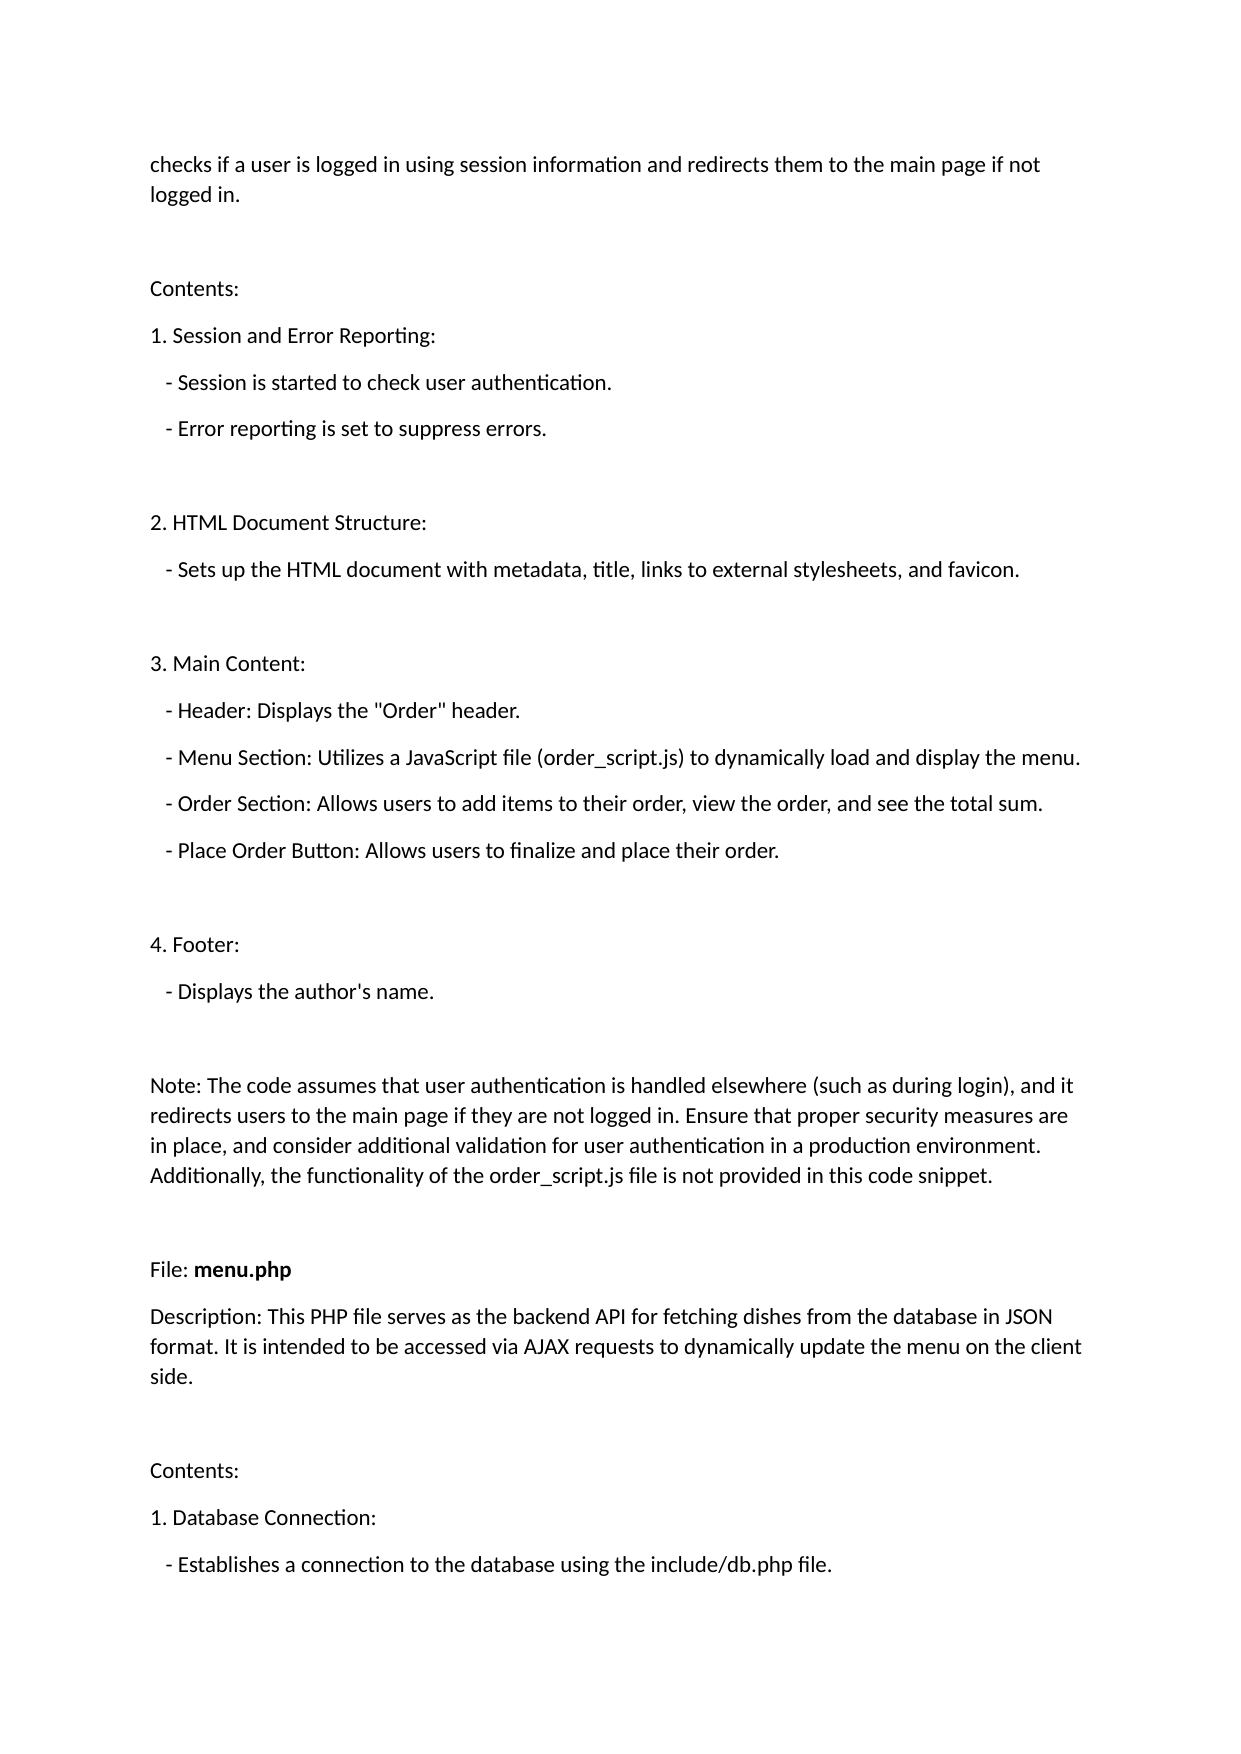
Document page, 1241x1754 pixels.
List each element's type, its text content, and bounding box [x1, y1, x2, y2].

text - Order Section: Allows users to add items to their order, view the order, and see the total sum. [150, 789, 1090, 818]
text Note: The code assumes that user authentication is handled elsewhere (such as during login), and it redirects users to the main page if they are not logged in. Ensure that proper security measures are in place, and consider additional validation for user authentication in a production environment. Additionally, the functionality of the order_script.js file is not provided in this code snippet. [150, 1071, 1090, 1189]
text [150, 150, 1090, 208]
text - Session is started to check user authentication. [150, 368, 1090, 396]
text File: menu.php [150, 1255, 1090, 1283]
text - Displays the author's name. [150, 977, 1090, 1005]
text - Place Order Button: Allows users to finalize and place their order. [150, 836, 1090, 864]
text 1. Session and Error Reporting: [150, 321, 1090, 349]
text Description: This PHP file serves as the backend API for fetching dishes from the database in JSON format. It is intended to be accessed via AJAX requests to dynamically update the menu on the client side. [150, 1302, 1090, 1391]
text Contents: [150, 274, 1090, 302]
text 3. Main Content: [150, 649, 1090, 677]
text 2. HTML Document Structure: [150, 508, 1090, 536]
text - Menu Section: Utilizes a JavaScript file (order_script.js) to dynamically load and display the menu. [150, 743, 1090, 771]
text 1. Database Connection: [150, 1503, 1090, 1531]
text - Error reporting is set to suppress errors. [150, 414, 1090, 443]
text Contents: [150, 1456, 1090, 1484]
text - Header: Displays the "Order" header. [150, 696, 1090, 724]
text - Sets up the HTML document with metadata, title, links to external stylesheets, and favicon. [150, 555, 1090, 583]
text - Establishes a connection to the database using the include/db.php file. [150, 1550, 1090, 1578]
text 4. Footer: [150, 930, 1090, 958]
